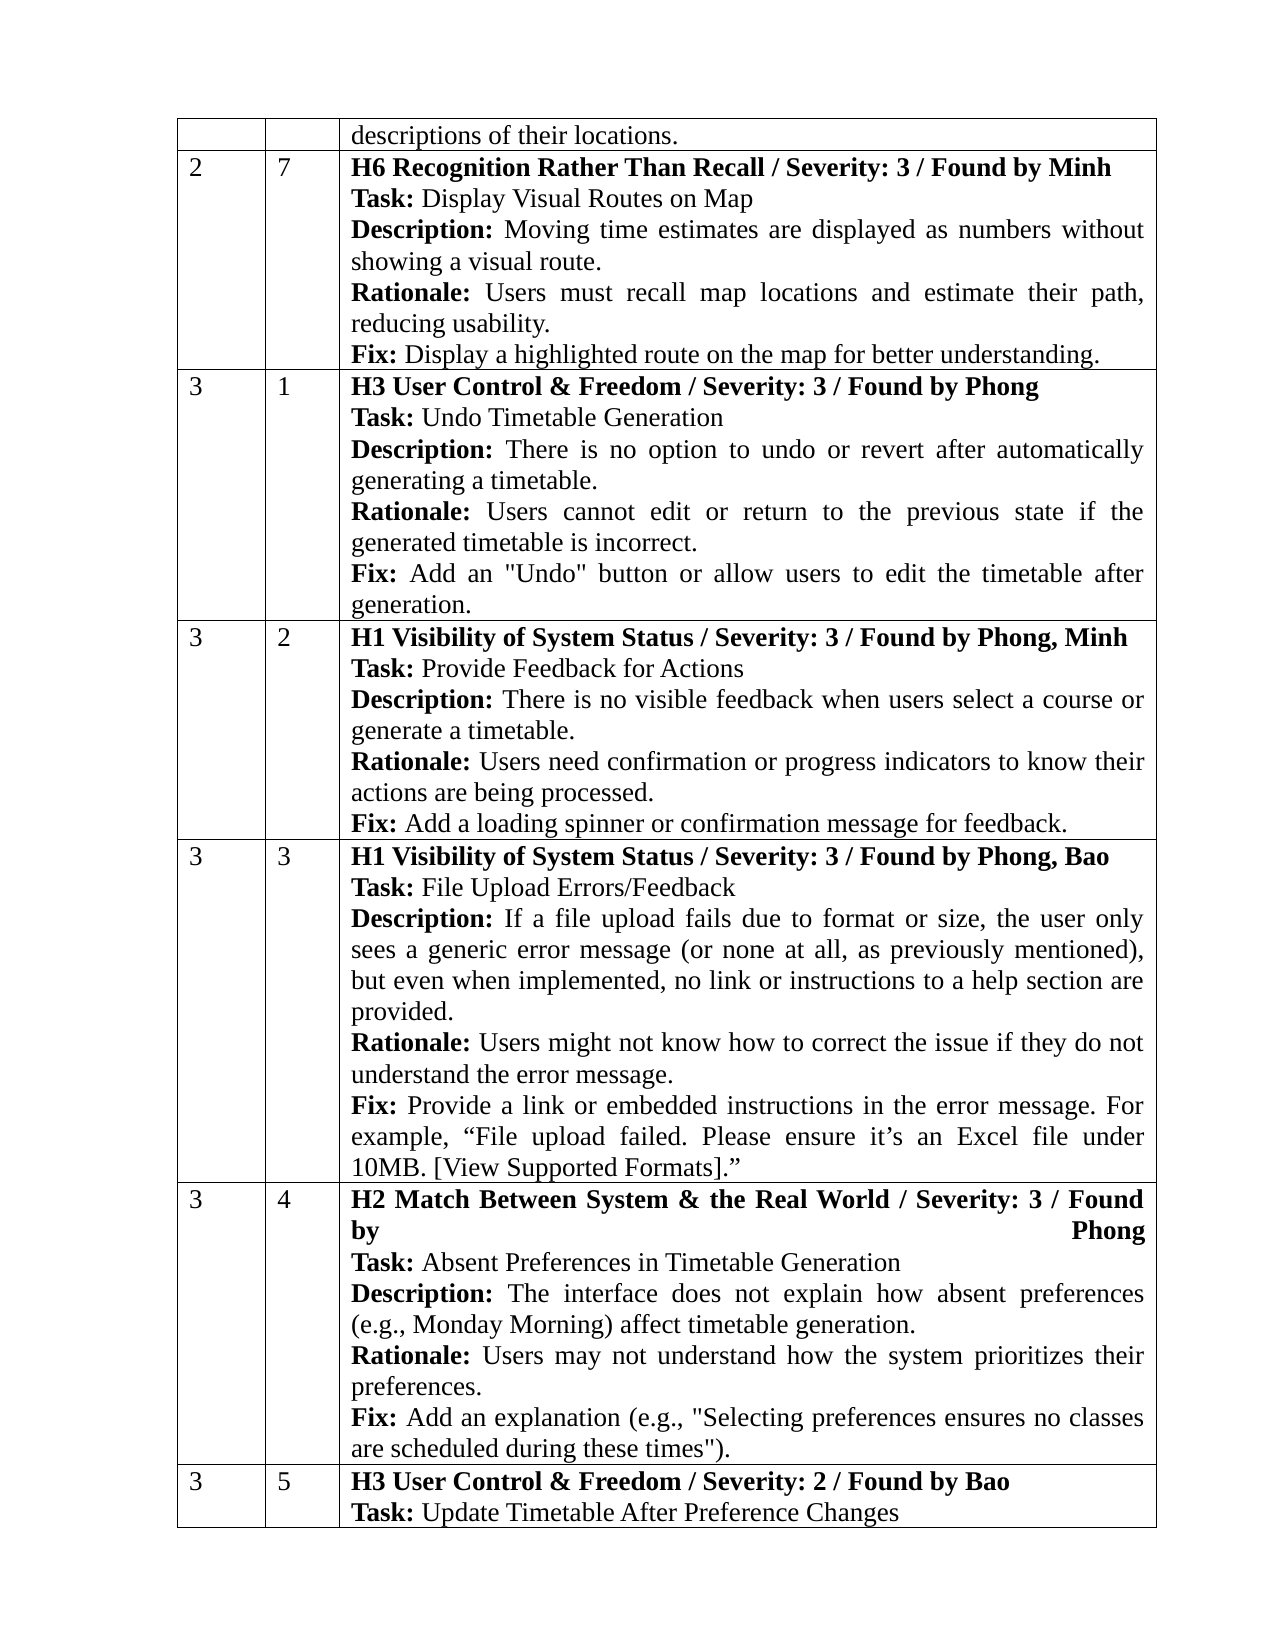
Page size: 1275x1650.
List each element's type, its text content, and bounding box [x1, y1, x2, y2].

table_cell H3 User Control & Freedom / Severity: 3 / Found by Phong Task: Undo Timetable Generation Description: There is no option to undo or revert after automatically generating a timetable. Rationale: Users cannot edit or return to the previous state if the generated timetable is incorrect. Fix: Add an "Undo" button or allow users to edit the timetable after generation. [340, 370, 1156, 619]
table_cell 6 [266, 119, 339, 150]
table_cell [340, 1465, 1156, 1527]
table_cell 3 [178, 1183, 265, 1464]
table_cell 3 [266, 840, 339, 1182]
table_cell H2 Match Between System & the Real World / Severity: 3 / Found by Phong Task: Absent Preferences in Timetable Generation Description: The interface does not explain how absent preferences (e.g., Monday Morning) affect timetable generation. Rationale: Users may not understand how the system prioritizes their preferences. Fix: Add an explanation (e.g., "Selecting preferences ensures no classes are scheduled during these times"). [340, 1183, 1156, 1464]
table_cell 1 [266, 370, 339, 619]
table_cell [340, 119, 1156, 150]
table_cell H6 Recognition Rather Than Recall / Severity: 3 / Found by Minh Task: Display Visual Routes on Map Description: Moving time estimates are displayed as numbers without showing a visual route. Rationale: Users must recall map locations and estimate their path, reducing usability. Fix: Display a highlighted route on the map for better understanding. [340, 151, 1156, 369]
table_cell 3 [178, 370, 265, 619]
table_cell 3 [178, 840, 265, 1182]
table_cell 2 [178, 151, 265, 369]
table_cell H1 Visibility of System Status / Severity: 3 / Found by Phong, Minh Task: Provide Feedback for Actions Description: There is no visible feedback when users select a course or generate a timetable. Rationale: Users need confirmation or progress indicators to know their actions are being processed. Fix: Add a loading spinner or confirmation message for feedback. [340, 621, 1156, 839]
table_cell 2 [266, 621, 339, 839]
table_cell 7 [266, 151, 339, 369]
table_cell 3 [178, 621, 265, 839]
table_cell 5 [266, 1465, 339, 1527]
table_cell H1 Visibility of System Status / Severity: 3 / Found by Phong, Bao Task: File Upload Errors/Feedback Description: If a file upload fails due to format or size, the user only sees a generic error message (or none at all, as previously mentioned), but even when implemented, no link or instructions to a help section are provided. Rationale: Users might not know how to correct the issue if they do not understand the error message. Fix: Provide a link or embedded instructions in the error message. For example, “File upload failed. Please ensure it’s an Excel file under 10MB. [View Supported Formats].” [340, 840, 1156, 1182]
table_cell 4 [266, 1183, 339, 1464]
table_cell 2 [178, 119, 265, 150]
table_cell 3 [178, 1465, 265, 1527]
